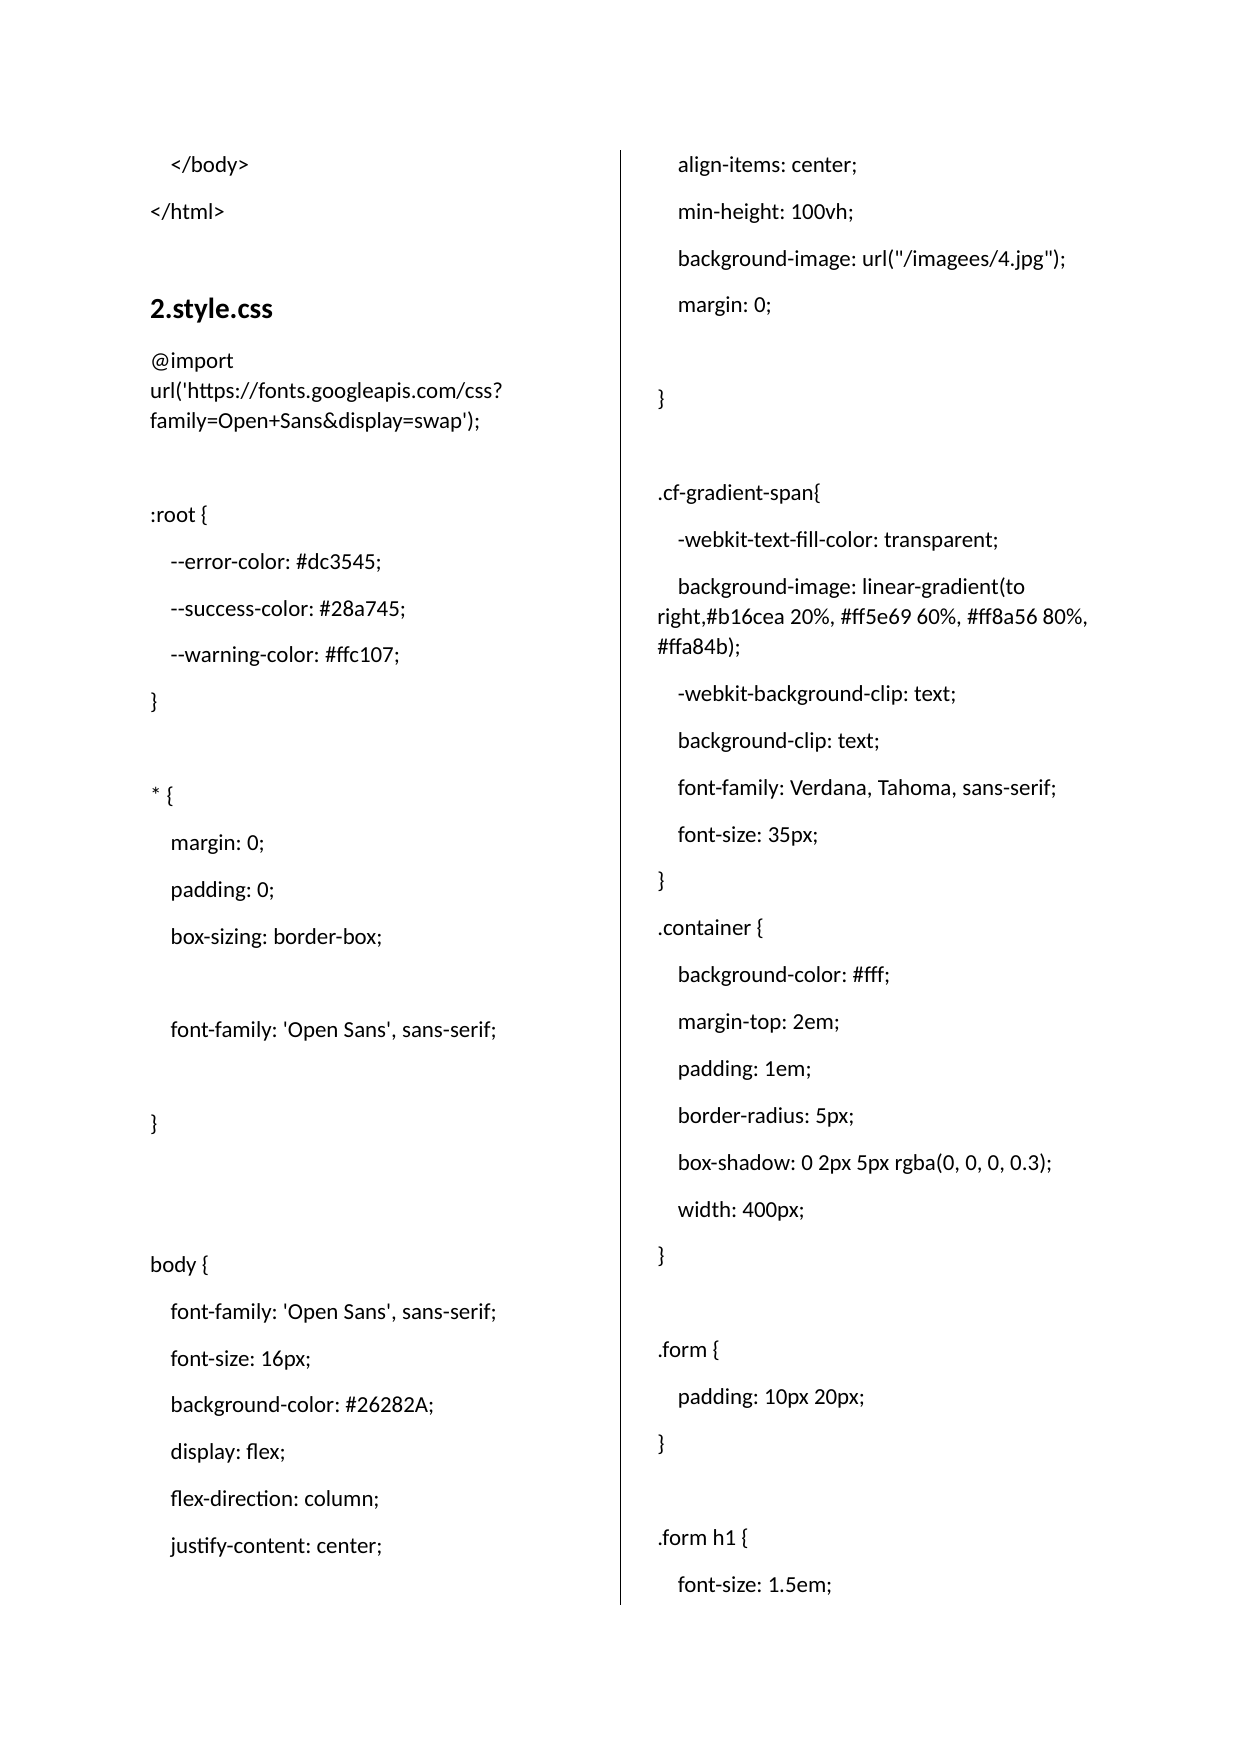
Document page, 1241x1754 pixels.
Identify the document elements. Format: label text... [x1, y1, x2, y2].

text </body> [150, 150, 583, 178]
text .cf-gradient-span{ [657, 478, 1090, 506]
text background-color: #fff; [657, 960, 1090, 988]
text font-family: Verdana, Tahoma, sans-serif; [657, 773, 1090, 801]
text margin-top: 2em; [657, 1007, 1090, 1035]
text box-shadow: 0 2px 5px rgba(0, 0, 0, 0.3); [657, 1148, 1090, 1176]
text .container { [657, 913, 1090, 942]
text margin: 0; [657, 291, 1090, 319]
text } [657, 1242, 1090, 1270]
text 2.style.css [150, 291, 583, 326]
text --error-color: #dc3545; [150, 547, 583, 575]
text font-size: 16px; [150, 1344, 583, 1372]
text min-height: 100vh; [657, 197, 1090, 225]
text flex-direction: column; [150, 1484, 583, 1512]
text * { [150, 781, 583, 809]
text box-sizing: border-box; [150, 922, 583, 950]
text border-radius: 5px; [657, 1101, 1090, 1129]
text } [657, 1429, 1090, 1457]
text --warning-color: #ffc107; [150, 641, 583, 668]
text } [657, 867, 1090, 895]
text width: 400px; [657, 1195, 1090, 1223]
text } [150, 1109, 583, 1137]
text background-color: #26282A; [150, 1391, 583, 1418]
text } [150, 687, 583, 715]
text padding: 10px 20px; [657, 1382, 1090, 1410]
text margin: 0; [150, 828, 583, 856]
text display: flex; [150, 1437, 583, 1465]
text background-image: url("/imagees/4.jpg"); [657, 244, 1090, 272]
text background-image: linear-gradient(to right,#b16cea 20%, #ff5e69 60%, #ff8a56 80%, #ffa84b); [657, 572, 1090, 660]
text padding: 1em; [657, 1054, 1090, 1082]
text background-clip: text; [657, 726, 1090, 754]
text align-items: center; [657, 150, 1090, 178]
text font-family: 'Open Sans', sans-serif; [150, 1297, 583, 1325]
text justify-content: center; [150, 1531, 583, 1559]
text .form h1 { [657, 1523, 1090, 1551]
text .form { [657, 1335, 1090, 1363]
text @import url('https://fonts.googleapis.com/css?family=Open+Sans&display=swap'); [150, 346, 583, 434]
text -webkit-background-clip: text; [657, 679, 1090, 707]
text :root { [150, 500, 583, 528]
text } [657, 384, 1090, 412]
text --success-color: #28a745; [150, 594, 583, 622]
text font-size: 35px; [657, 820, 1090, 848]
text padding: 0; [150, 875, 583, 903]
text font-size: 1.5em; [657, 1570, 1090, 1598]
text </html> [150, 197, 583, 225]
text body { [150, 1250, 583, 1278]
text -webkit-text-fill-color: transparent; [657, 525, 1090, 553]
text font-family: 'Open Sans', sans-serif; [150, 1016, 583, 1043]
